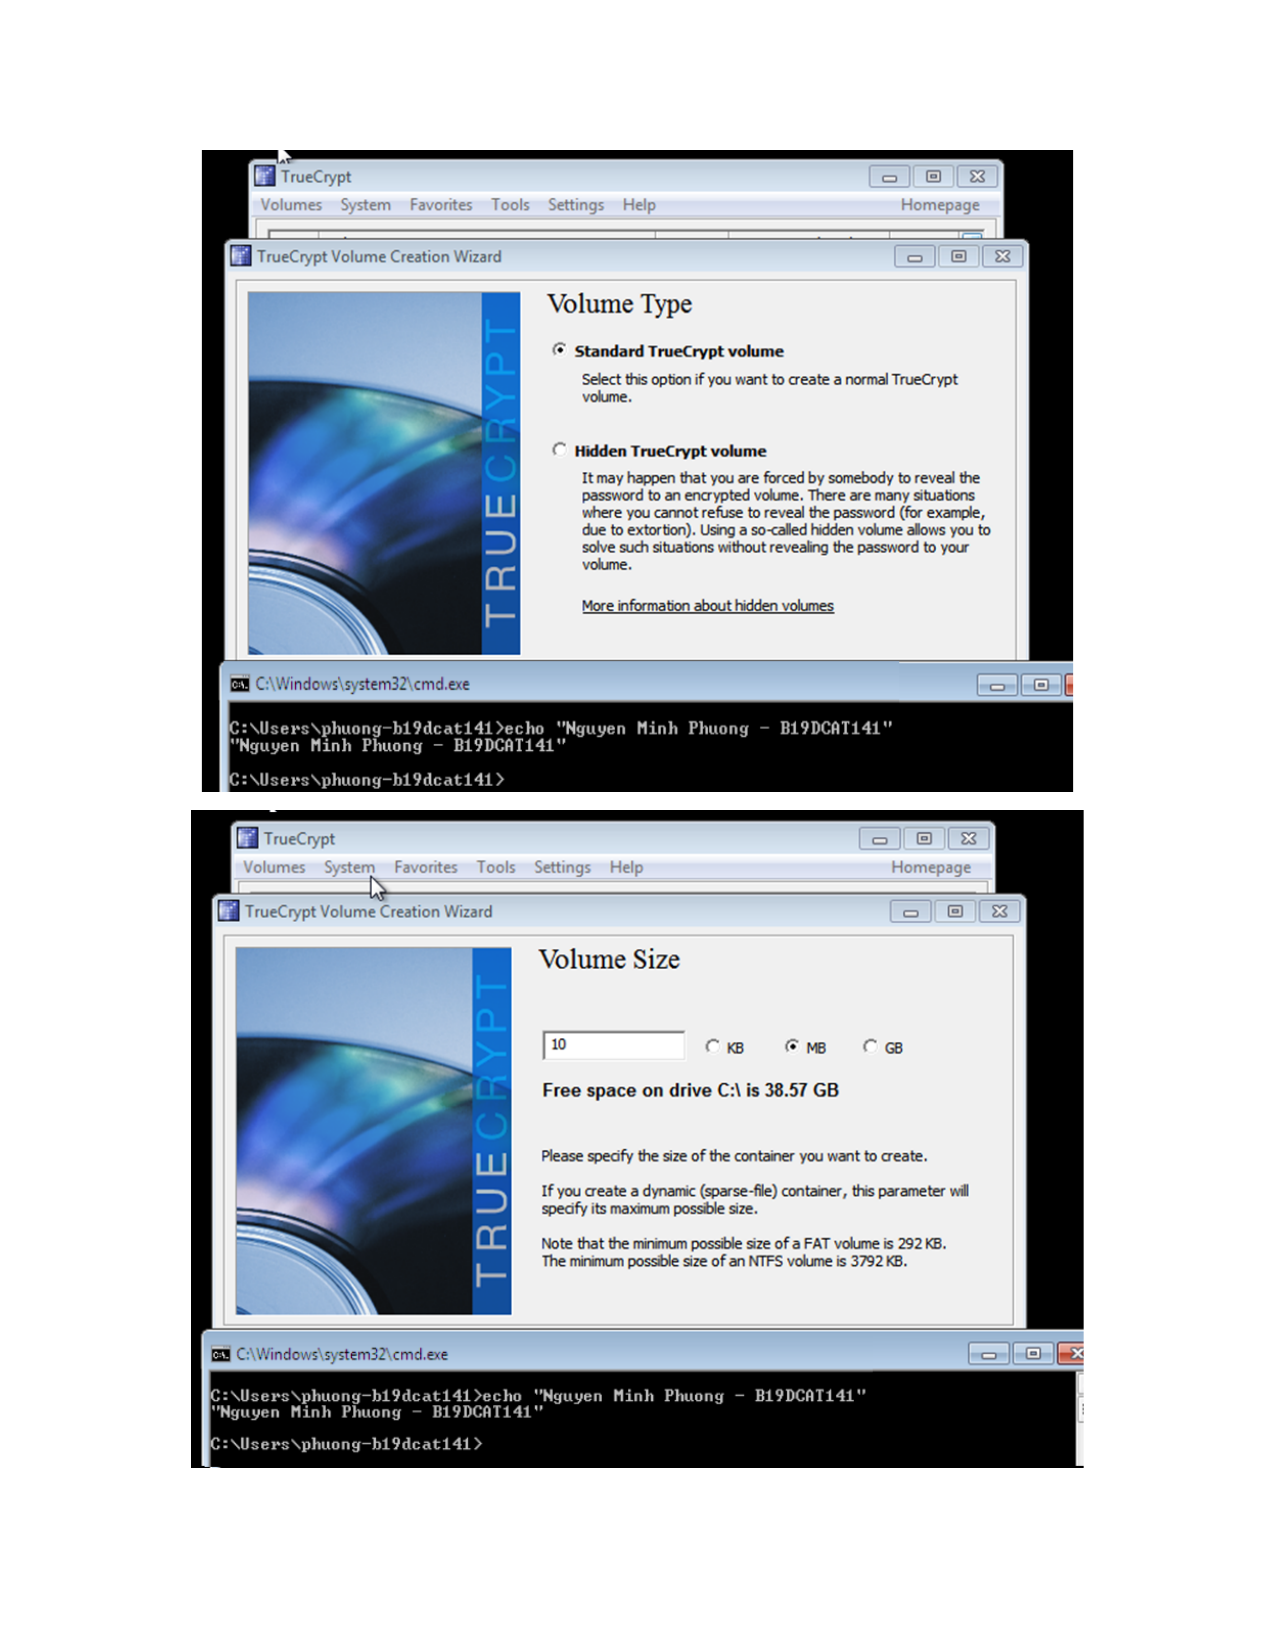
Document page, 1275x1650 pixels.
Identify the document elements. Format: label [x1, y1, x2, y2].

picture [191, 810, 1084, 1468]
picture [201, 150, 1074, 792]
